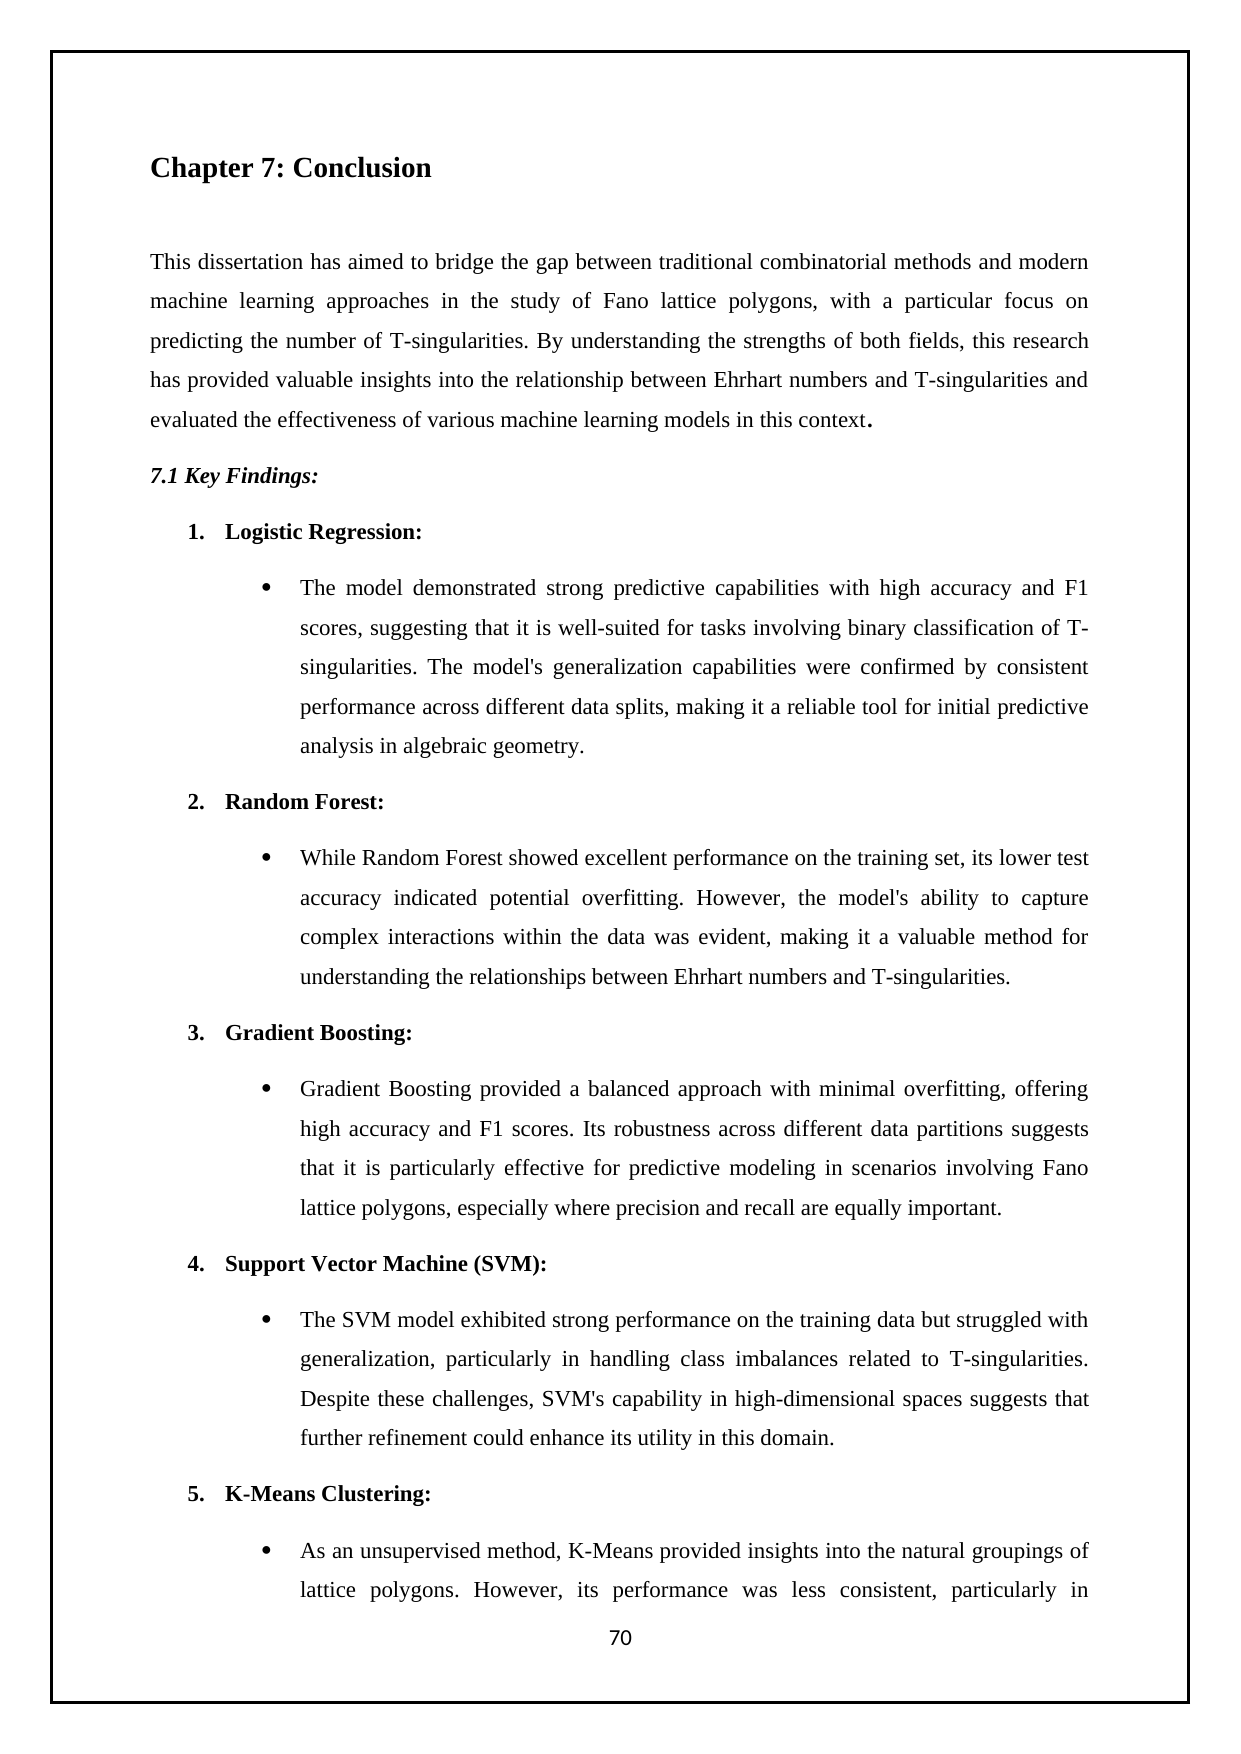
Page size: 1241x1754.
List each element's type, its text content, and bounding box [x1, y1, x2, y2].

text 7.1 Key Findings: [150, 462, 1090, 488]
list Random Forest: [187, 788, 1090, 815]
list Logistic Regression: [187, 518, 1090, 544]
list K-Means Clustering: [187, 1481, 1090, 1507]
list Gradient Boosting: [187, 1019, 1090, 1045]
list The SVM model exhibited strong performance on the training data but struggled with generalization, particularly in handling class imbalances related to T-singularities. Despite these challenges, SVM's capability in high-dimensional spaces suggests that further refinement could enhance its utility in this domain. [262, 1306, 1090, 1451]
list Gradient Boosting provided a balanced approach with minimal overfitting, offering high accuracy and F1 scores. Its robustness across different data partitions suggests that it is particularly effective for predictive modeling in scenarios involving Fano lattice polygons, especially where precision and recall are equally important. [262, 1075, 1090, 1220]
text This dissertation has aimed to bridge the gap between traditional combinatorial methods and modern machine learning approaches in the study of Fano lattice polygons, with a particular focus on predicting the number of T-singularities. By understanding the strengths of both fields, this research has provided valuable insights into the relationship between Ehrhart numbers and T-singularities and evaluated the effectiveness of various machine learning models in this context. [150, 248, 1090, 432]
list While Random Forest showed excellent performance on the training set, its lower test accuracy indicated potential overfitting. However, the model's ability to capture complex interactions within the data was evident, making it a valuable method for understanding the relationships between Ehrhart numbers and T-singularities. [262, 844, 1090, 989]
text Chapter 7: Conclusion [150, 150, 1090, 183]
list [262, 1537, 1090, 1602]
list The model demonstrated strong predictive capabilities with high accuracy and F1 scores, suggesting that it is well-suited for tasks involving binary classification of T-singularities. The model's generalization capabilities were confirmed by consistent performance across different data splits, making it a reliable tool for initial predictive analysis in algebraic geometry. [262, 574, 1090, 758]
list Support Vector Machine (SVM): [187, 1250, 1090, 1276]
